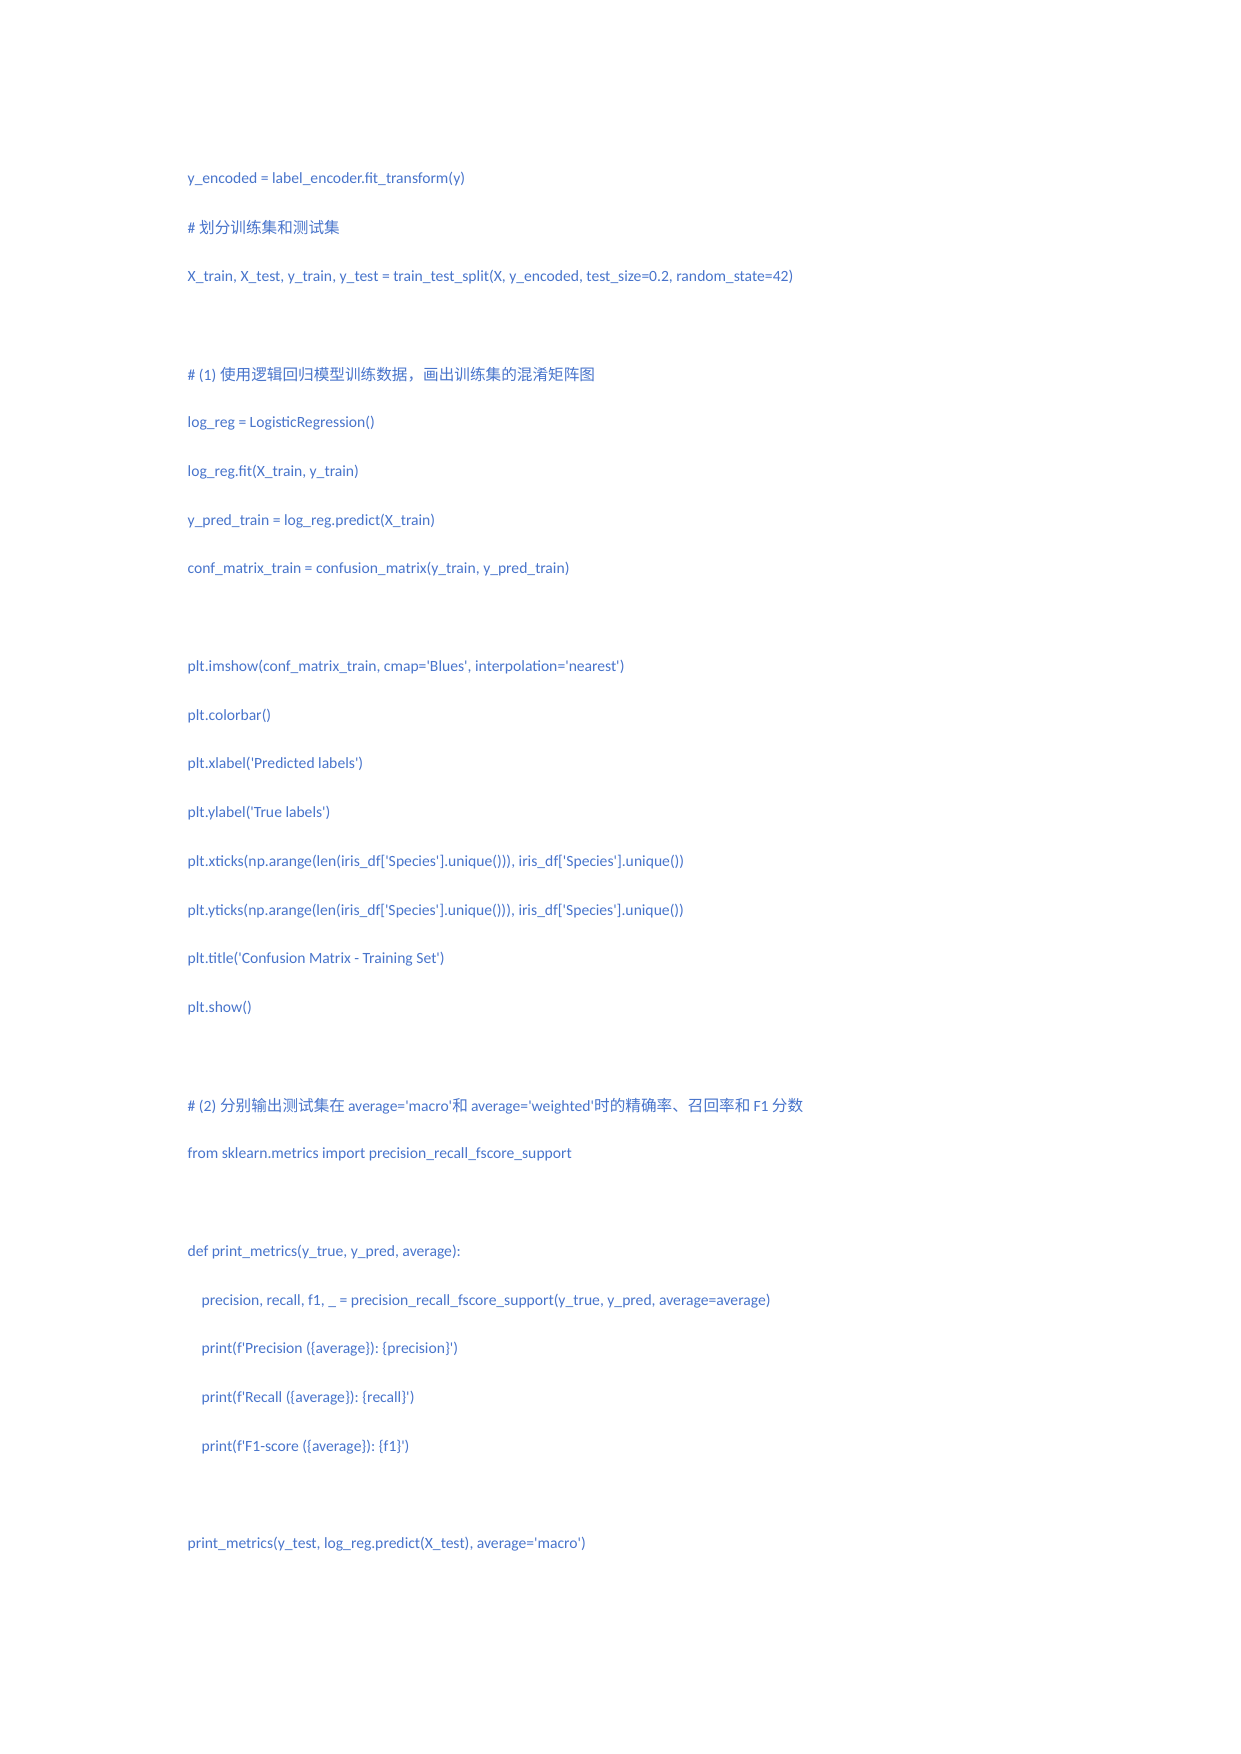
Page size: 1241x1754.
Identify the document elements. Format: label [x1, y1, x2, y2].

text [187, 162, 1053, 1559]
